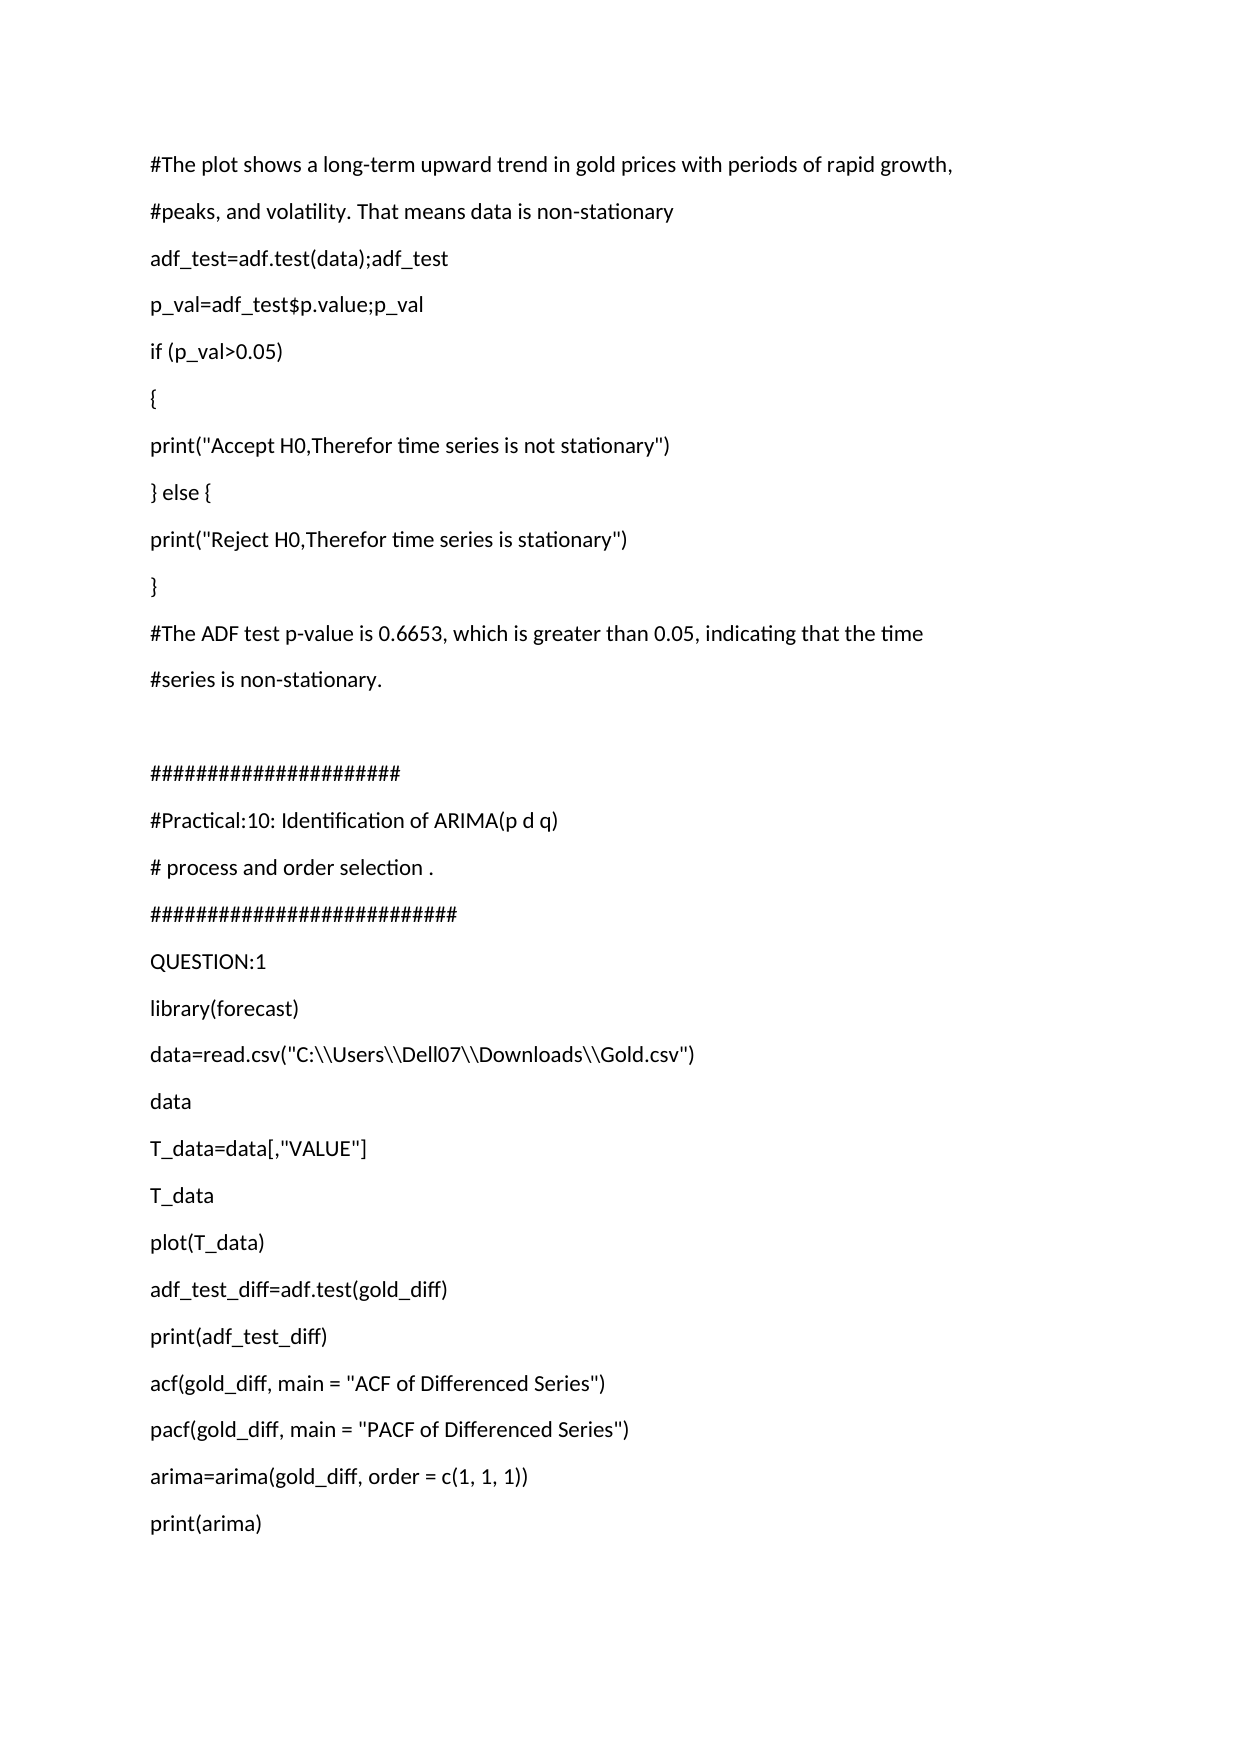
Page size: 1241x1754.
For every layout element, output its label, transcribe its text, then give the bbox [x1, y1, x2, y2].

text } else { [150, 478, 1090, 506]
text ###################### [150, 759, 1090, 787]
text T_data=data[,"VALUE"] [150, 1134, 1090, 1162]
text library(forecast) [150, 994, 1090, 1022]
text ########################### [150, 900, 1090, 928]
text #The plot shows a long-term upward trend in gold prices with periods of rapid growth, [150, 150, 1090, 178]
text adf_test_diff=adf.test(gold_diff) [150, 1275, 1090, 1303]
text print("Reject H0,Therefor time series is stationary") [150, 525, 1090, 553]
text T_data [150, 1181, 1090, 1209]
text # process and order selection . [150, 853, 1090, 881]
text arima=arima(gold_diff, order = c(1, 1, 1)) [150, 1462, 1090, 1491]
text #Practical:10: Identification of ARIMA(p d q) [150, 806, 1090, 834]
text adf_test=adf.test(data);adf_test [150, 244, 1090, 272]
text plot(T_data) [150, 1228, 1090, 1256]
text print("Accept H0,Therefor time series is not stationary") [150, 431, 1090, 459]
text data [150, 1087, 1090, 1116]
text data=read.csv("C:\\Users\\Dell07\\Downloads\\Gold.csv") [150, 1041, 1090, 1069]
text print(adf_test_diff) [150, 1322, 1090, 1350]
text QUESTION:1 [150, 947, 1090, 975]
text } [150, 572, 1090, 600]
text #peaks, and volatility. That means data is non-stationary [150, 197, 1090, 225]
text print(arima) [150, 1509, 1090, 1537]
text #series is non-stationary. [150, 666, 1090, 694]
text acf(gold_diff, main = "ACF of Differenced Series") [150, 1369, 1090, 1397]
text if (p_val>0.05) [150, 337, 1090, 366]
text pacf(gold_diff, main = "PACF of Differenced Series") [150, 1416, 1090, 1444]
text #The ADF test p-value is 0.6653, which is greater than 0.05, indicating that the time [150, 619, 1090, 647]
text { [150, 384, 1090, 412]
text p_val=adf_test$p.value;p_val [150, 291, 1090, 319]
